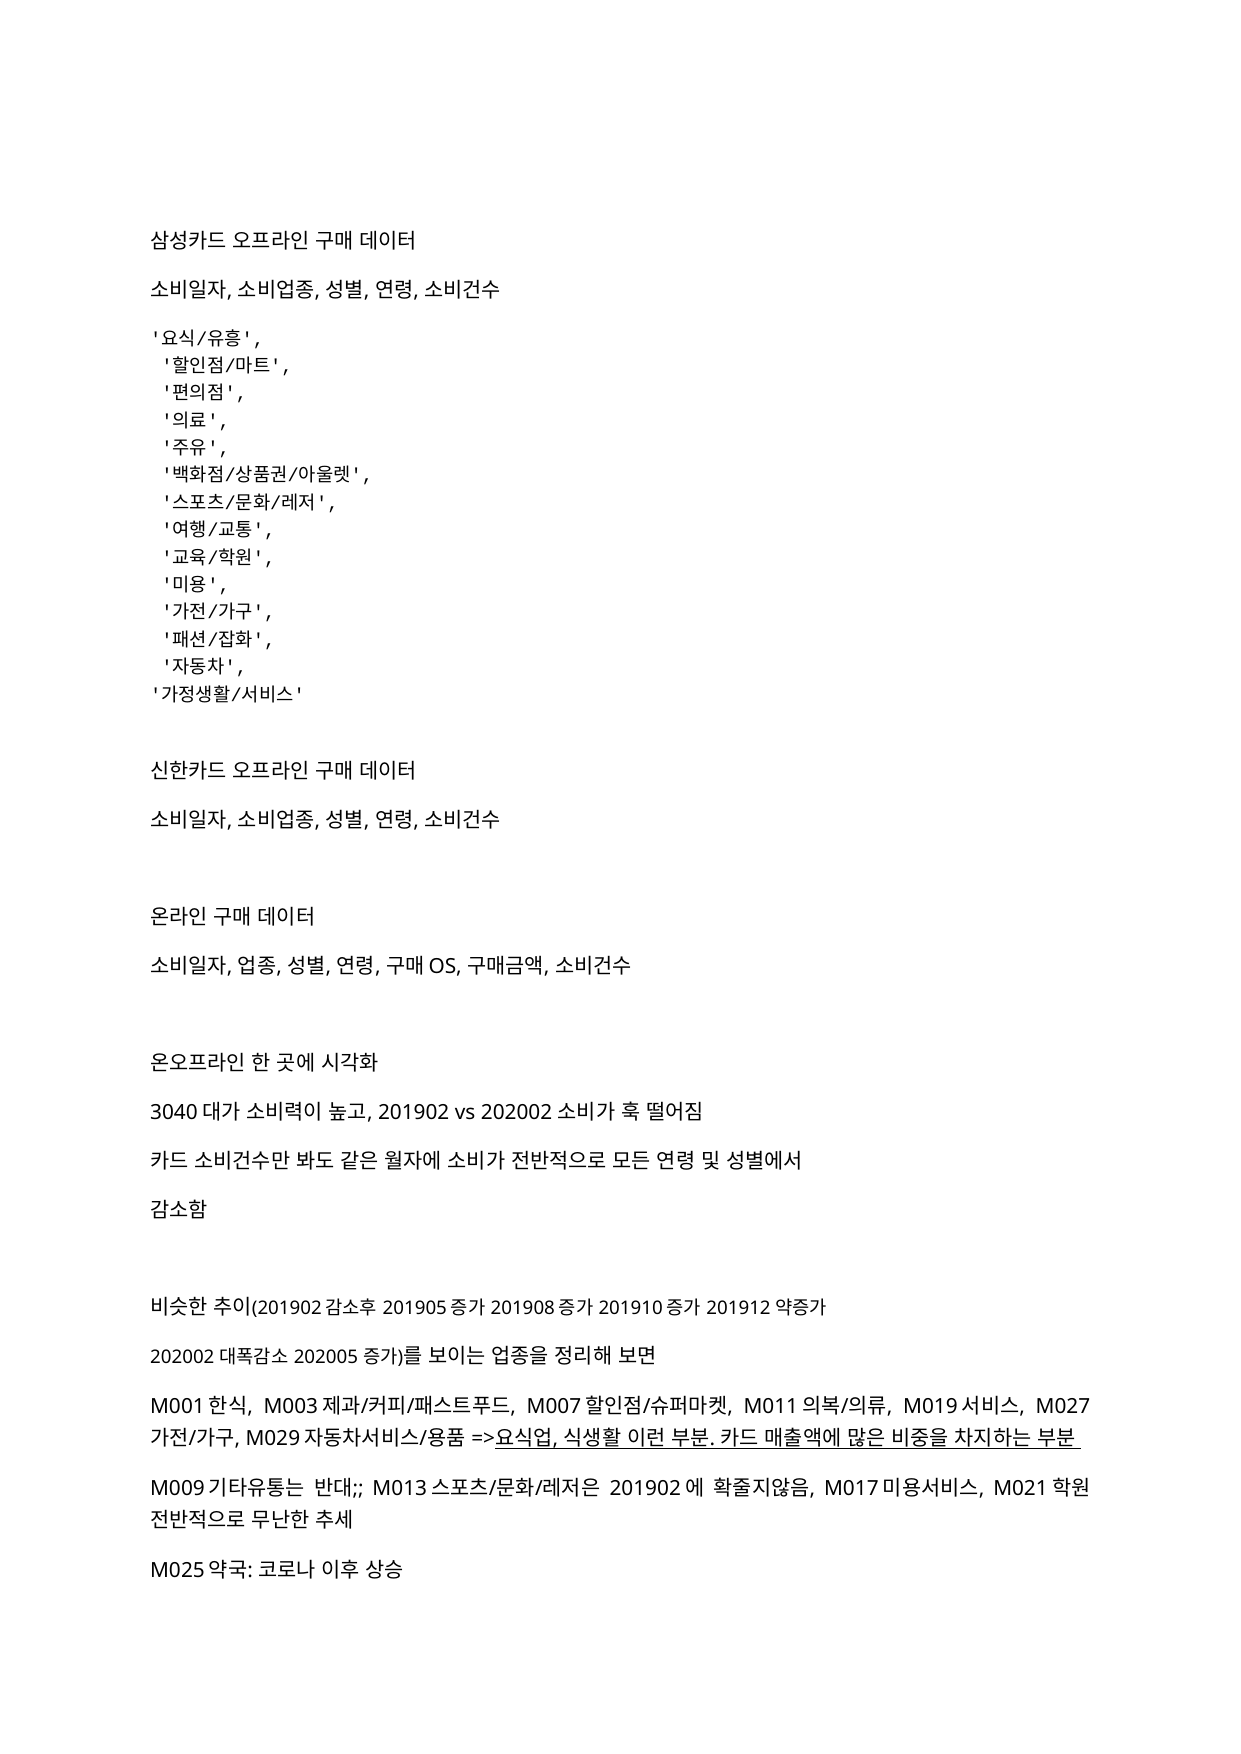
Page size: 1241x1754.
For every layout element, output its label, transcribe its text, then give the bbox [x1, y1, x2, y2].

text '자동차', [150, 652, 1090, 679]
text 비슷한 추이(201902감소후 201905증가 201908증가 201910증가 201912 약증가 [150, 1290, 1090, 1321]
text '미용', [150, 570, 1090, 597]
text '의료', [150, 405, 1090, 433]
text M001한식, M003제과/커피/패스트푸드, M007할인점/슈퍼마켓, M011의복/의류, M019서비스, M027가전/가구, M029자동차서비스/용품 =>요식업, 식생활 이런 부분. 카드 매출액에 많은 비중을 차지하는 부분 [150, 1389, 1090, 1452]
text '할인점/마트', [150, 351, 1090, 378]
text '스포츠/문화/레저', [150, 487, 1090, 515]
text '요식/유흥', [150, 323, 1090, 351]
text 소비일자, 소비업종, 성별, 연령, 소비건수 [150, 803, 1090, 833]
text '패션/잡화', [150, 624, 1090, 652]
text 202002 대폭감소 202005 증가)를 보이는 업종을 정리해 보면 [150, 1339, 1090, 1370]
text 감소함 [150, 1194, 1090, 1224]
text 소비일자, 업종, 성별, 연령, 구매OS, 구매금액, 소비건수 [150, 949, 1090, 979]
text 삼성카드 오프라인 구매 데이터 [150, 224, 1090, 255]
text M009기타유통는 반대;; M013스포츠/문화/레저은 201902에 확줄지않음, M017미용서비스, M021학원 전반적으로 무난한 추세 [150, 1471, 1090, 1534]
text '가전/가구', [150, 597, 1090, 624]
text '가정생활/서비스' [150, 679, 1090, 707]
text 온라인 구매 데이터 [150, 900, 1090, 930]
text 3040대가 소비력이 높고, 201902 vs 202002 소비가 훅 떨어짐 [150, 1095, 1090, 1125]
text 온오프라인 한 곳에 시각화 [150, 1046, 1090, 1076]
text '백화점/상품권/아울렛', [150, 460, 1090, 487]
text 소비일자, 소비업종, 성별, 연령, 소비건수 [150, 274, 1090, 304]
text '여행/교통', [150, 515, 1090, 542]
text M025약국: 코로나 이후 상승 [150, 1553, 1090, 1583]
text 카드 소비건수만 봐도 같은 월자에 소비가 전반적으로 모든 연령 및 성별에서 [150, 1144, 1090, 1175]
text 신한카드 오프라인 구매 데이터 [150, 754, 1090, 784]
text '교육/학원', [150, 542, 1090, 570]
text '편의점', [150, 378, 1090, 405]
text '주유', [150, 433, 1090, 460]
